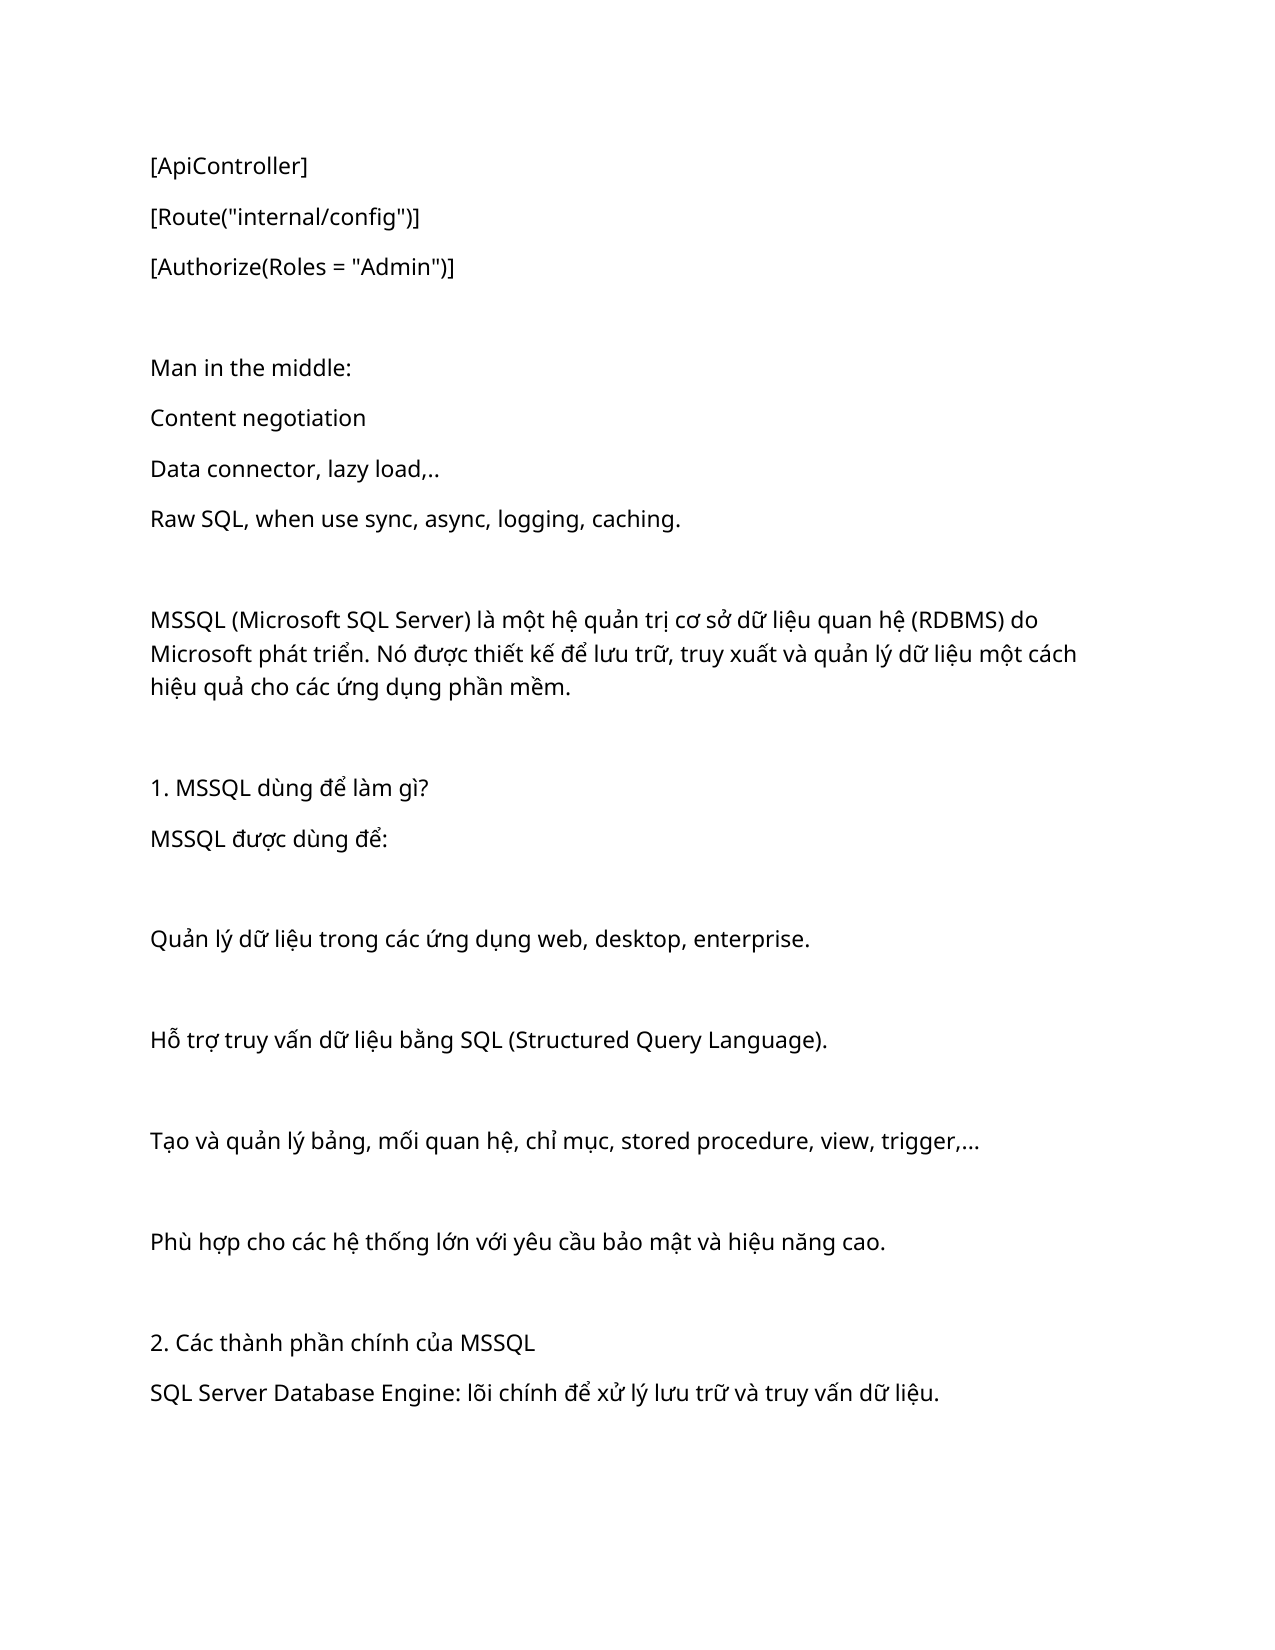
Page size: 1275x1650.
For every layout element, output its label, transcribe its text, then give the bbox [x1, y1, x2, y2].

text Data connector, lazy load,.. [150, 452, 1125, 484]
text Content negotiation [150, 402, 1125, 433]
text MSSQL được dùng để: [150, 822, 1125, 854]
text 2. Các thành phần chính của MSSQL [150, 1327, 1125, 1358]
text [Route("internal/config")] [150, 200, 1125, 232]
text SQL Server Database Engine: lõi chính để xử lý lưu trữ và truy vấn dữ liệu. [150, 1377, 1125, 1408]
text Phù hợp cho các hệ thống lớn với yêu cầu bảo mật và hiệu năng cao. [150, 1226, 1125, 1257]
text MSSQL (Microsoft SQL Server) là một hệ quản trị cơ sở dữ liệu quan hệ (RDBMS) do Microsoft phát triển. Nó được thiết kế để lưu trữ, truy xuất và quản lý dữ liệu một cách hiệu quả cho các ứng dụng phần mềm. [150, 604, 1125, 702]
text Raw SQL, when use sync, async, logging, caching. [150, 503, 1125, 534]
text Tạo và quản lý bảng, mối quan hệ, chỉ mục, stored procedure, view, trigger,... [150, 1125, 1125, 1156]
text Man in the middle: [150, 352, 1125, 383]
text Hỗ trợ truy vấn dữ liệu bằng SQL (Structured Query Language). [150, 1024, 1125, 1055]
text [Authorize(Roles = "Admin")] [150, 251, 1125, 282]
text Quản lý dữ liệu trong các ứng dụng web, desktop, enterprise. [150, 923, 1125, 954]
text [ApiController] [150, 150, 1125, 181]
text 1. MSSQL dùng để làm gì? [150, 772, 1125, 803]
